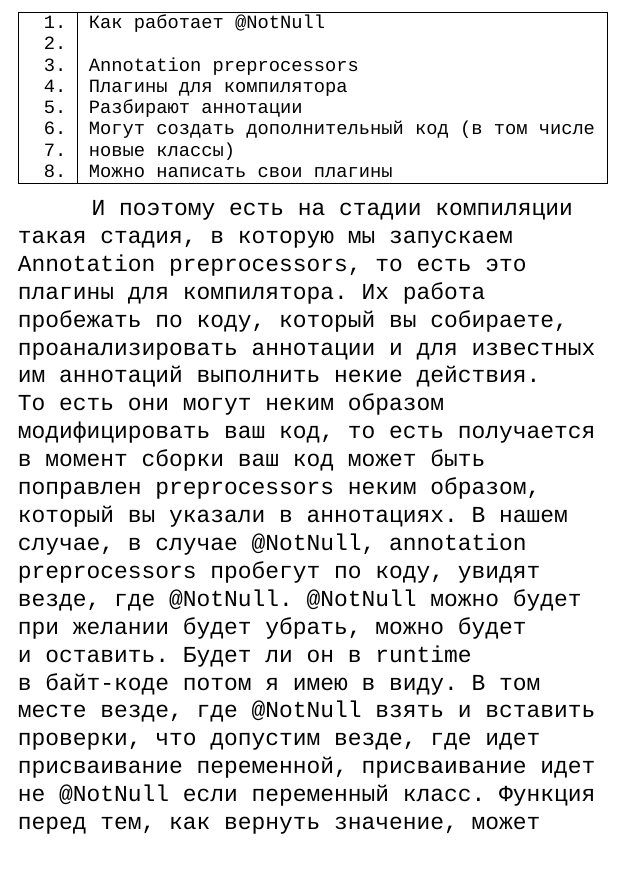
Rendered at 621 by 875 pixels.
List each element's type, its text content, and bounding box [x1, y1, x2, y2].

table_header 1. 2. 3. 4. 5. 6. 7. 8. [19, 13, 77, 183]
table_header Как работает @NotNull Annotation preprocessors Плагины для компилятора Разбирают аннотации Могут создать дополнительный код (в том числе новые классы) Можно написать свои плагины [78, 13, 607, 183]
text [18, 196, 608, 836]
